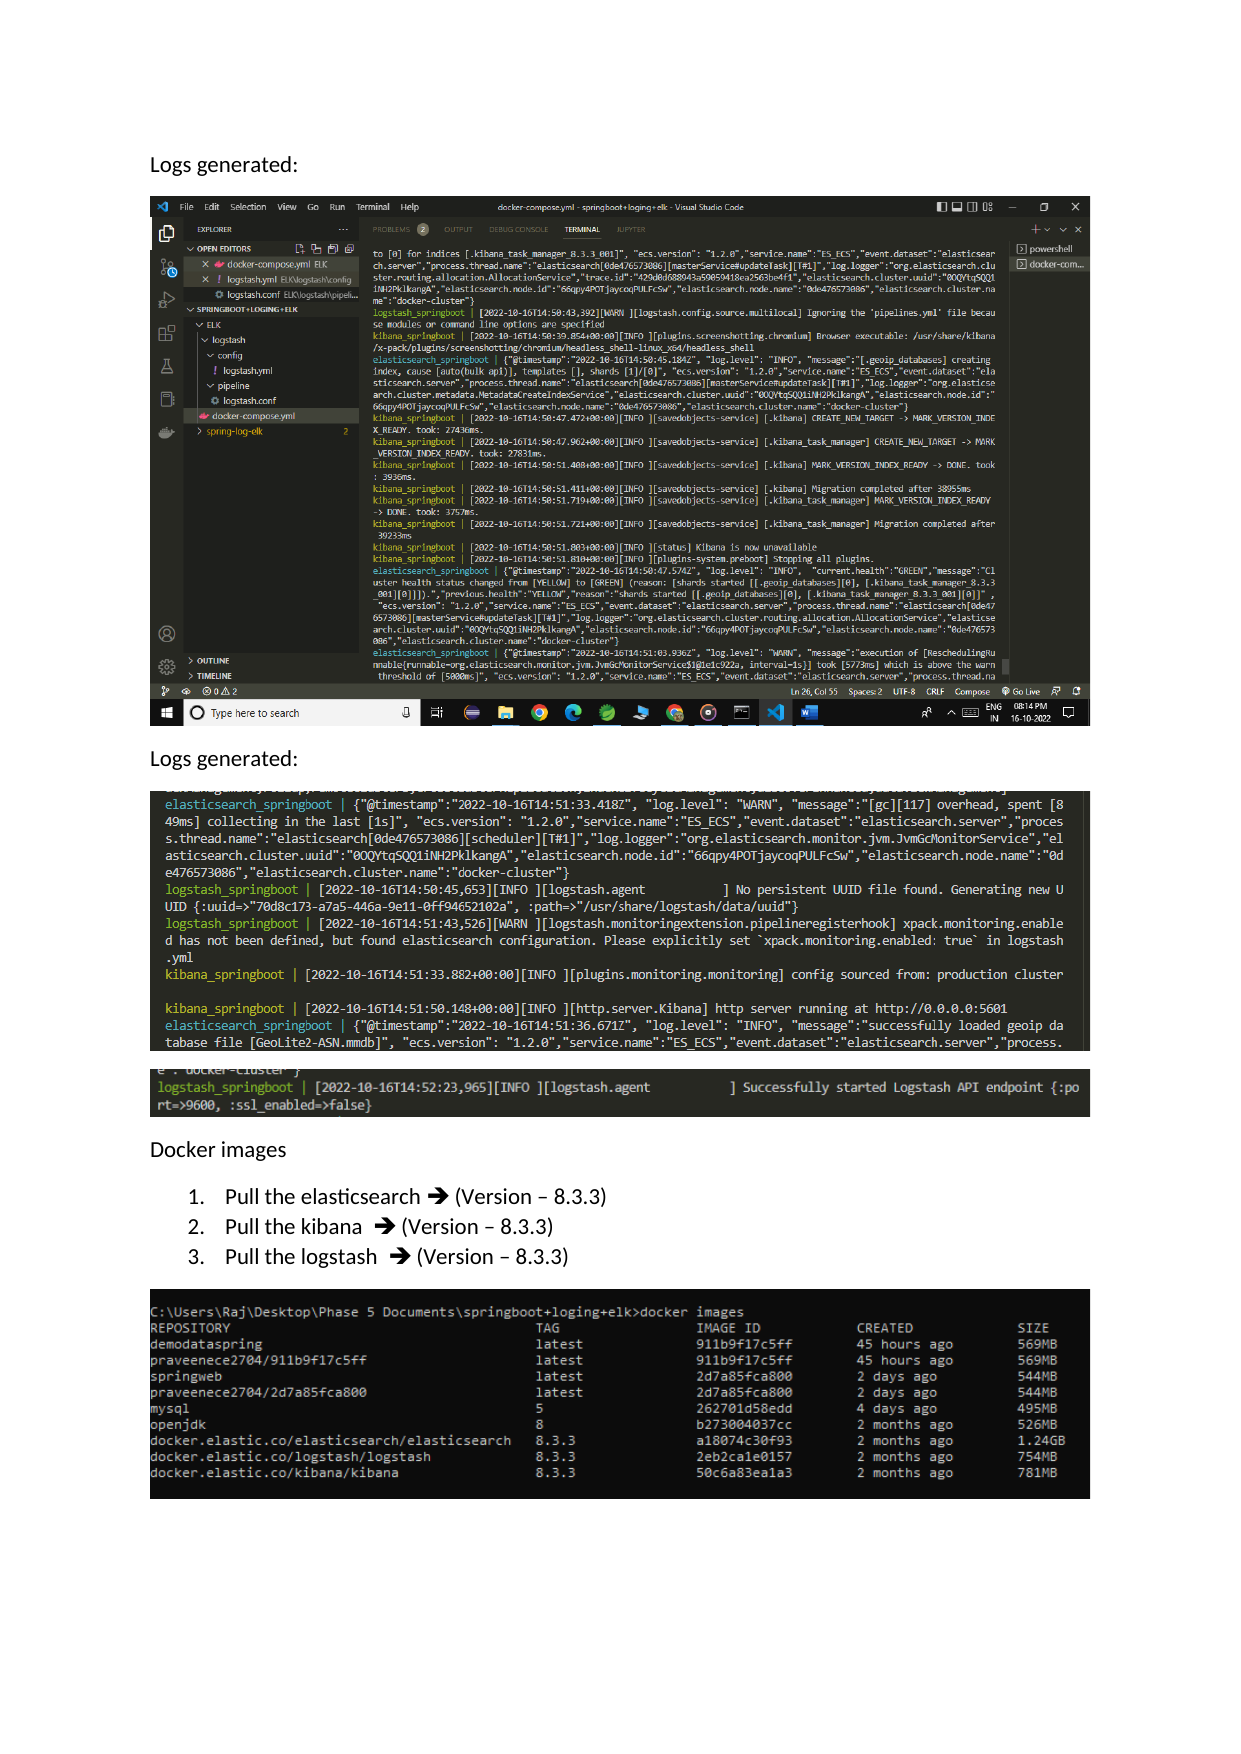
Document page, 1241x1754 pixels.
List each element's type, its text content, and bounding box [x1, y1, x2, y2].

list Pull the elasticsearch (Version – 8.3.3) [187, 1182, 1090, 1210]
picture [150, 196, 1091, 726]
text Logs generated: [150, 744, 1090, 772]
list Pull the logstash (Version – 8.3.3) [187, 1242, 1090, 1270]
picture [150, 1289, 1091, 1499]
picture [150, 791, 1091, 1051]
text Logs generated: [150, 150, 1090, 178]
picture [150, 1069, 1091, 1117]
text Docker images [150, 1135, 1090, 1163]
list Pull the kibana (Version – 8.3.3) [187, 1212, 1090, 1240]
